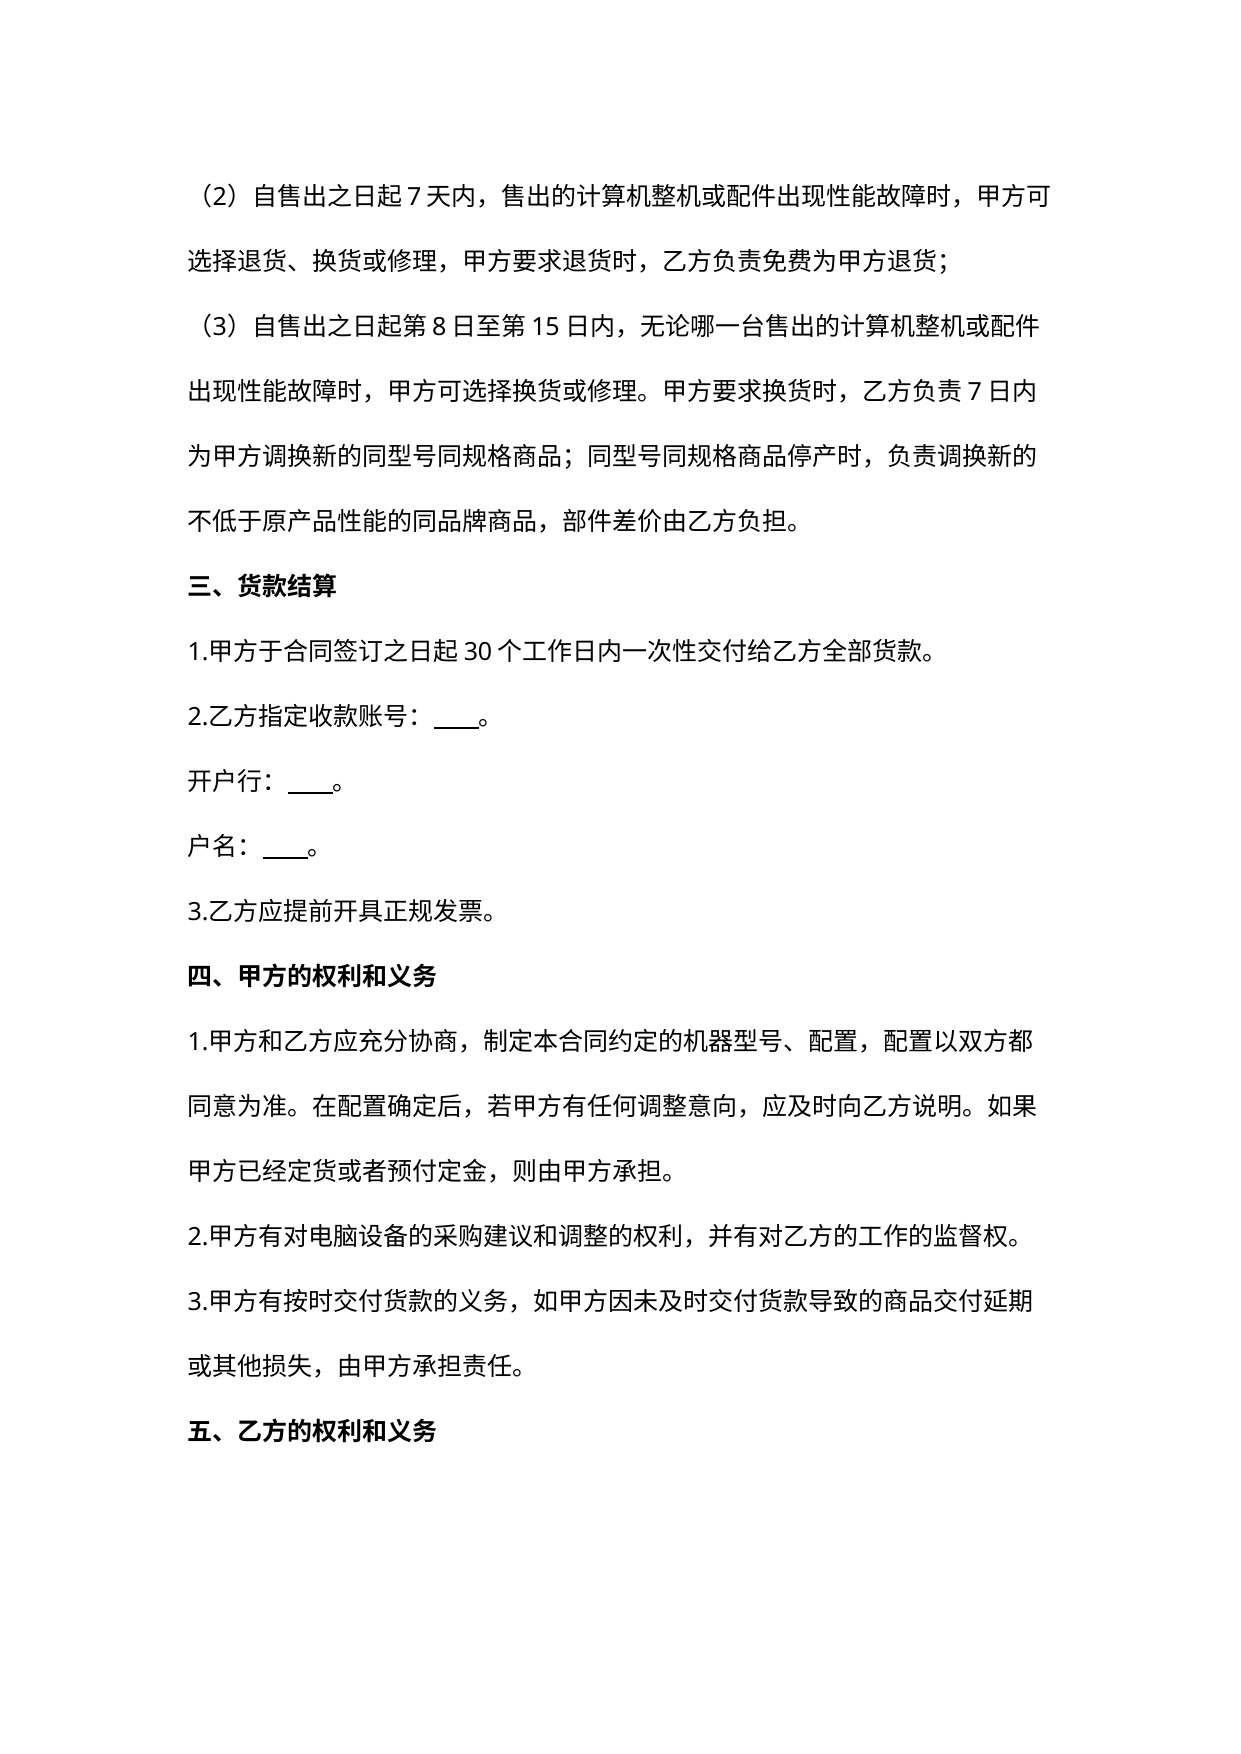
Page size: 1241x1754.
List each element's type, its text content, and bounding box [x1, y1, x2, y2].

text 户名： 。 [187, 812, 1053, 877]
text 三、货款结算 [187, 552, 1053, 617]
text 五、乙方的权利和义务 [187, 1397, 1053, 1462]
text 1.甲方于合同签订之日起30个工作日内一次性交付给乙方全部货款。 [187, 617, 1053, 682]
text （3）自售出之日起第8日至第15日内，无论哪一台售出的计算机整机或配件出现性能故障时，甲方可选择换货或修理。甲方要求换货时，乙方负责7日内为甲方调换新的同型号同规格商品；同型号同规格商品停产时，负责调换新的不低于原产品性能的同品牌商品，部件差价由乙方负担。 [187, 292, 1053, 552]
text 1.甲方和乙方应充分协商，制定本合同约定的机器型号、配置，配置以双方都同意为准。在配置确定后，若甲方有任何调整意向，应及时向乙方说明。如果甲方已经定货或者预付定金，则由甲方承担。 [187, 1007, 1053, 1202]
text 2.乙方指定收款账号： 。 [187, 682, 1053, 747]
text 2.甲方有对电脑设备的采购建议和调整的权利，并有对乙方的工作的监督权。 [187, 1202, 1053, 1267]
text 3.乙方应提前开具正规发票。 [187, 877, 1053, 942]
text 开户行： 。 [187, 747, 1053, 812]
text （2）自售出之日起7天内，售出的计算机整机或配件出现性能故障时，甲方可选择退货、换货或修理，甲方要求退货时，乙方负责免费为甲方退货； [187, 162, 1053, 292]
text 3.甲方有按时交付货款的义务，如甲方因未及时交付货款导致的商品交付延期或其他损失，由甲方承担责任。 [187, 1267, 1053, 1397]
text 四、甲方的权利和义务 [187, 942, 1053, 1007]
